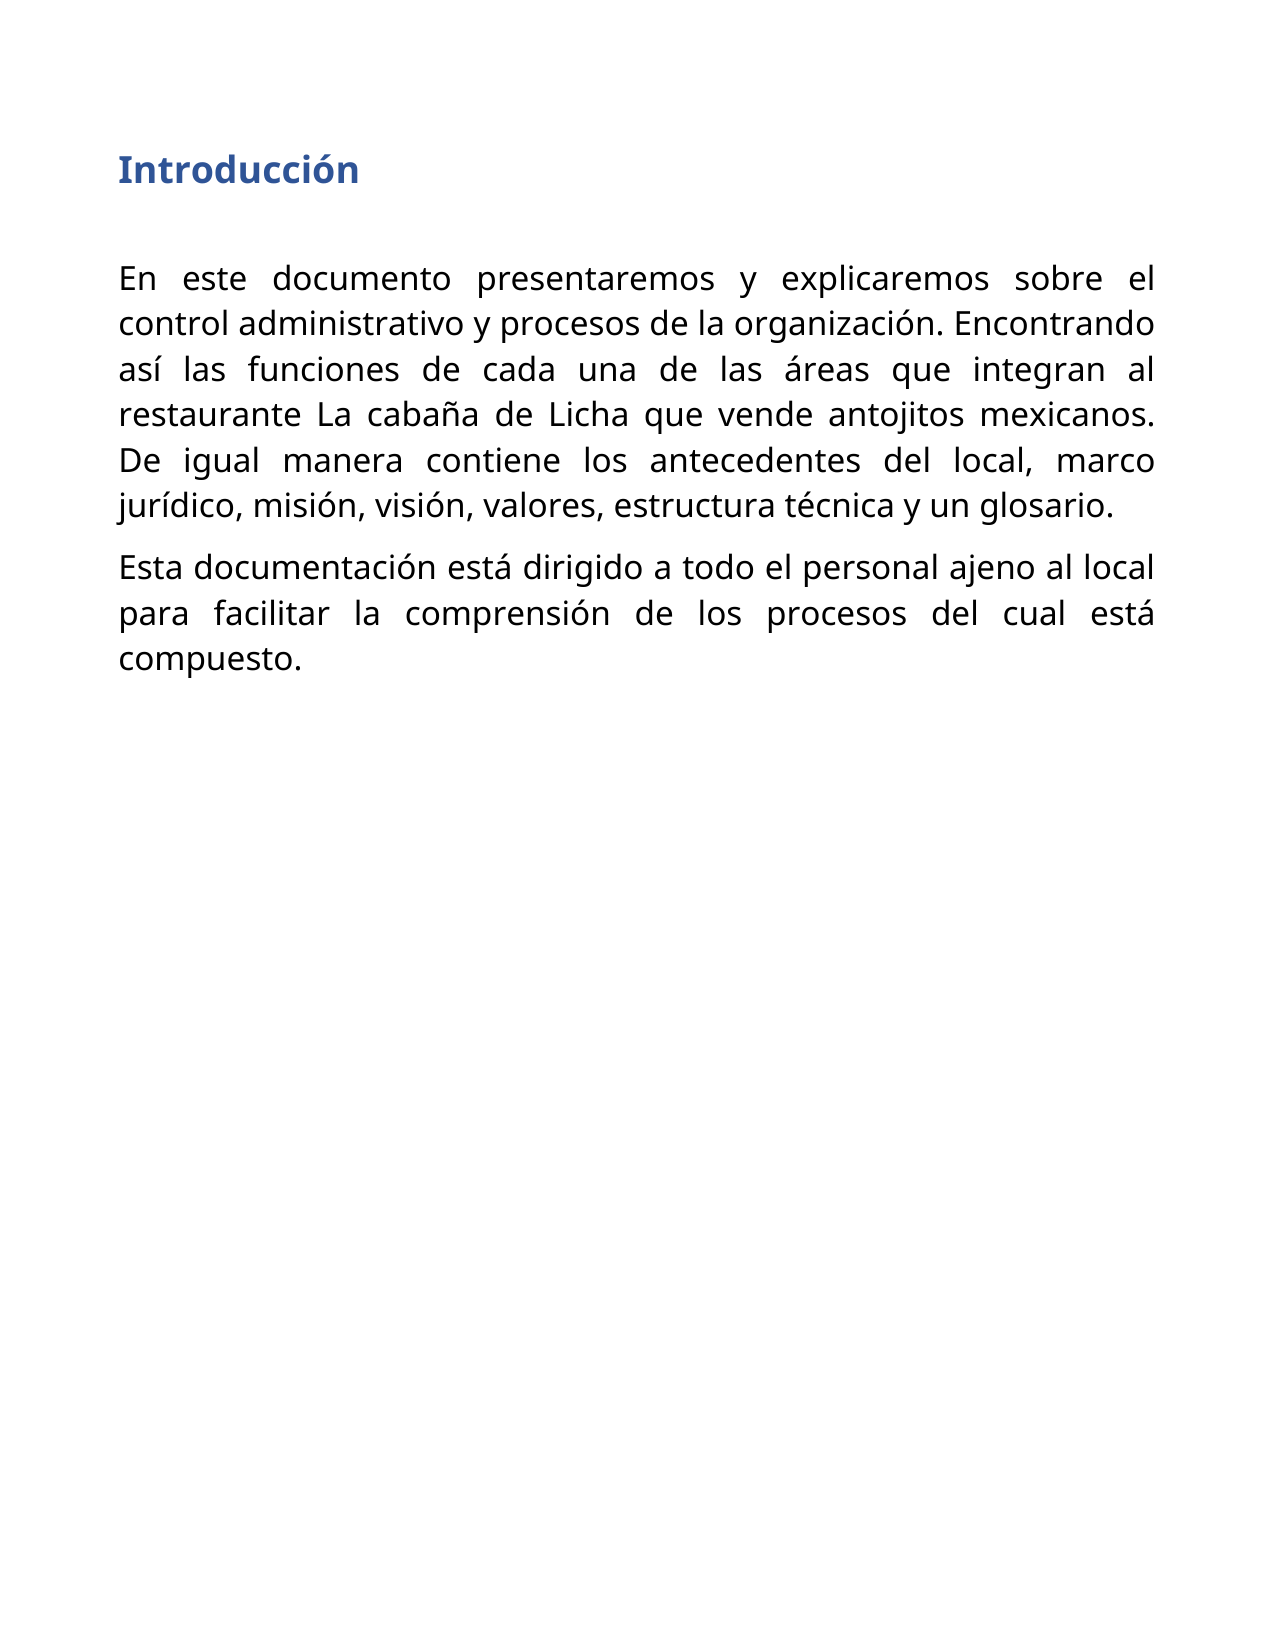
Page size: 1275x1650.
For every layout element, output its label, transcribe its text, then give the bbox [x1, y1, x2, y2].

subtitle Introducción [118, 143, 1157, 194]
text Esta documentación está dirigido a todo el personal ajeno al local para facilitar la comprensión de los procesos del cual está compuesto. [118, 544, 1157, 680]
text En este documento presentaremos y explicaremos sobre el control administrativo y procesos de la organización. Encontrando así las funciones de cada una de las áreas que integran al restaurante La cabaña de Licha que vende antojitos mexicanos. De igual manera contiene los antecedentes del local, marco jurídico, misión, visión, valores, estructura técnica y un glosario. [118, 255, 1157, 527]
